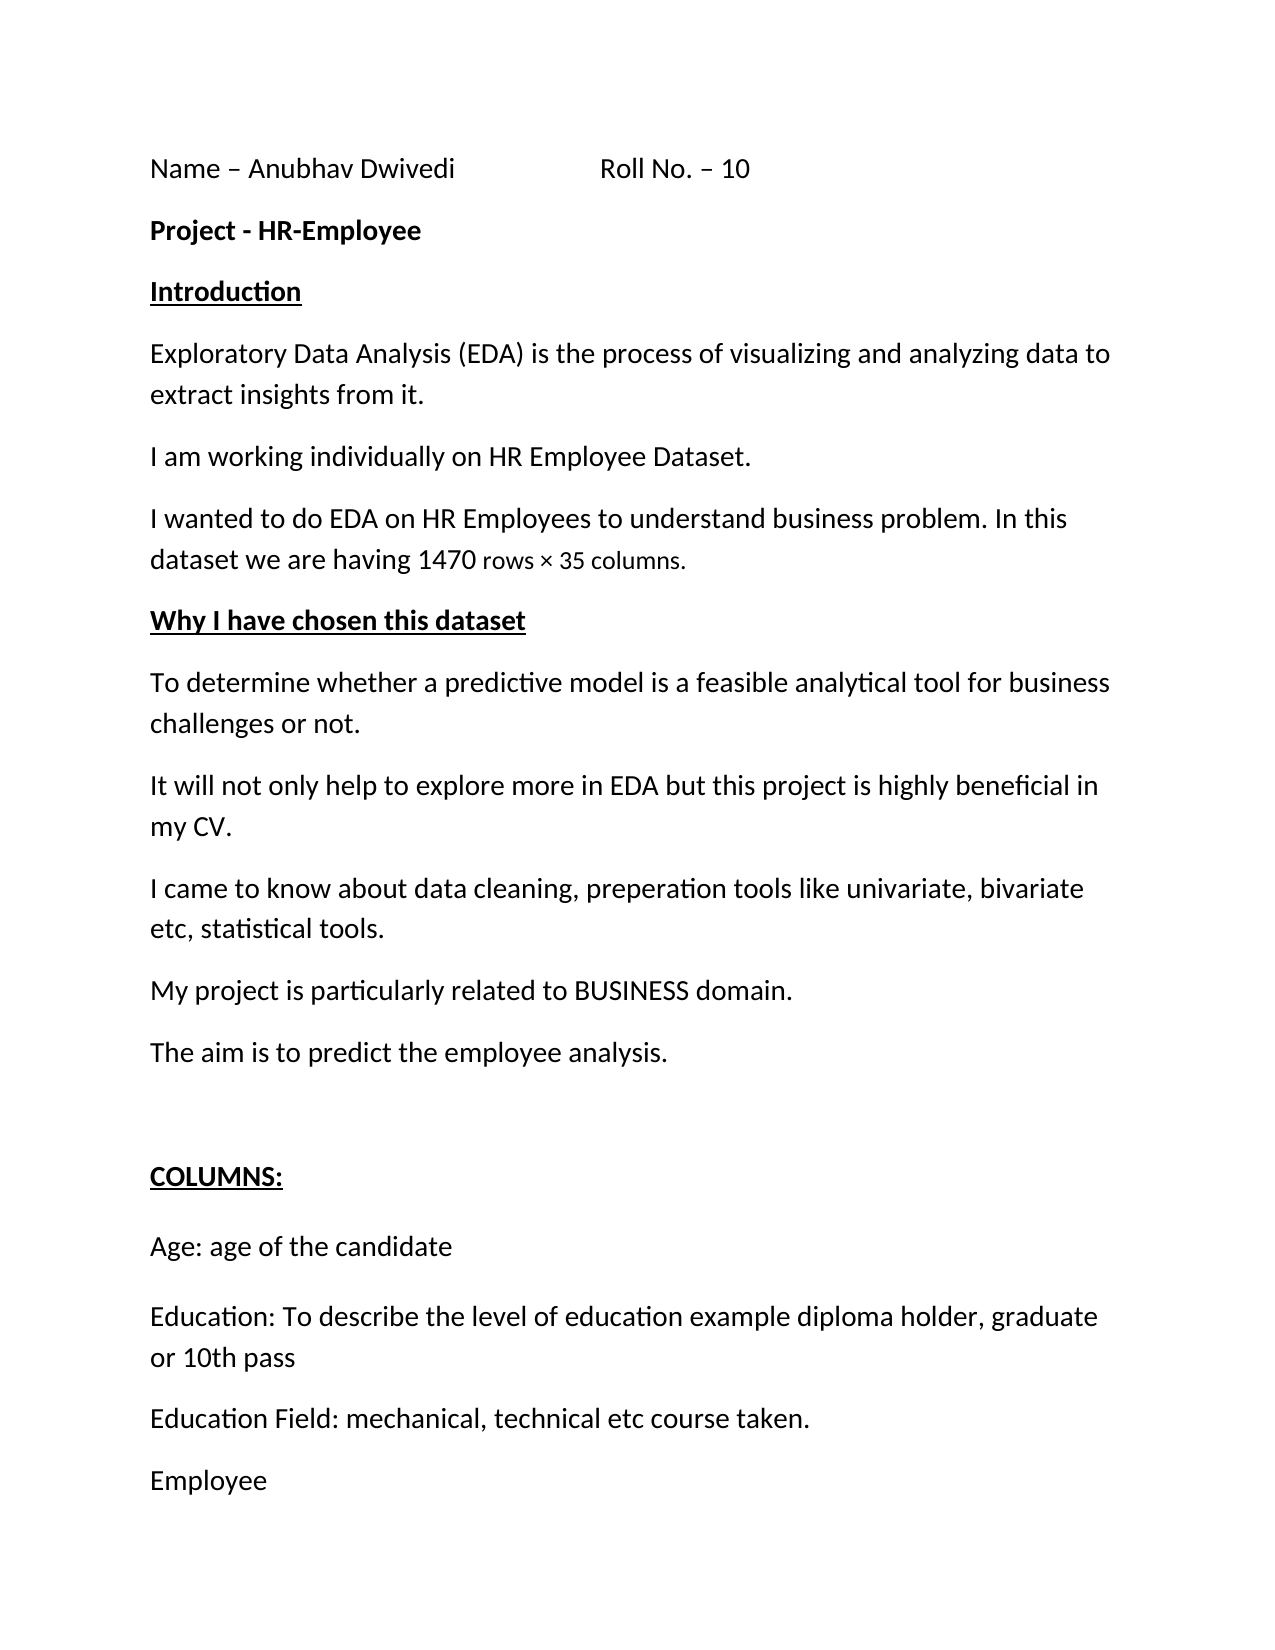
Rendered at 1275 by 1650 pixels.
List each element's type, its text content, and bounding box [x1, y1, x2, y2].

text COLUMNS: [150, 1158, 1125, 1193]
text Exploratory Data Analysis (EDA) is the process of visualizing and analyzing data to extract insights from it. [150, 335, 1125, 412]
text Education Field: mechanical, technical etc course taken. [150, 1401, 1125, 1436]
text Name – Anubhav Dwivedi Roll No. – 10 [150, 150, 1125, 186]
text Education: To describe the level of education example diploma holder, graduate or 10th pass [150, 1298, 1125, 1374]
text I wanted to do EDA on HR Employees to understand business problem. In this dataset we are having 1470 rows × 35 columns. [150, 500, 1125, 576]
text My project is particularly related to BUSINESS domain. [150, 972, 1125, 1008]
text Employee [150, 1462, 1125, 1498]
text Age: age of the candidate [150, 1228, 1125, 1263]
text It will not only help to explore more in EDA but this project is highly beneficial in my CV. [150, 767, 1125, 843]
text To determine whether a predictive model is a feasible analytical tool for business challenges or not. [150, 664, 1125, 741]
text The aim is to predict the employee analysis. [150, 1034, 1125, 1070]
text Introduction [150, 273, 1125, 309]
text Why I have chosen this dataset [150, 602, 1125, 638]
text Project - HR-Employee [150, 212, 1125, 247]
text I came to know about data cleaning, preperation tools like univariate, bivariate etc, statistical tools. [150, 870, 1125, 946]
text I am working individually on HR Employee Dataset. [150, 438, 1125, 474]
